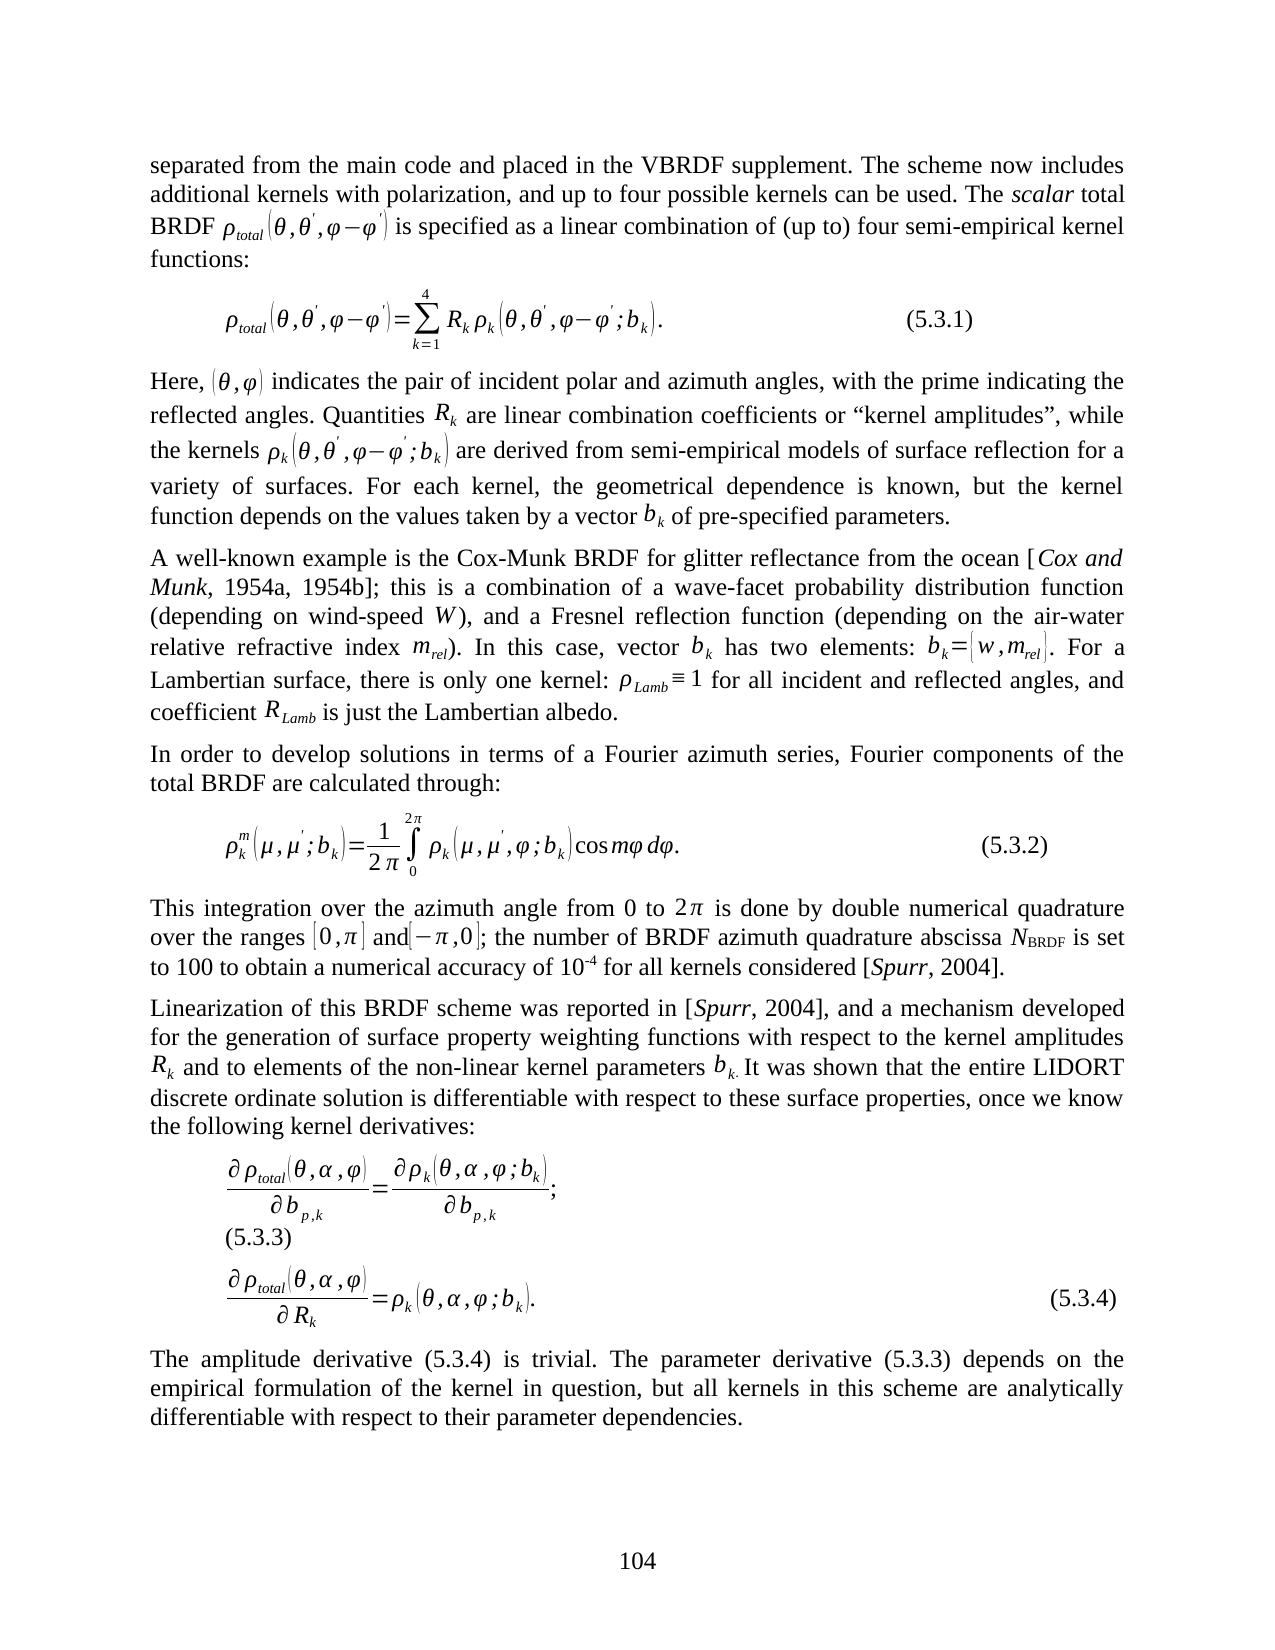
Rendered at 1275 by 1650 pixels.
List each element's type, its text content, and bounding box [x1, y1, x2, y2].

text . (5.3.4) [150, 1264, 1125, 1332]
text In order to develop solutions in terms of a Fourier azimuth series, Fourier components of the total BRDF are calculated through: [150, 739, 1125, 797]
text . (5.3.2) [150, 809, 1125, 880]
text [150, 150, 1125, 273]
text Here, indicates the pair of incident polar and azimuth angles, with the prime indicating the reflected angles. Quantities are linear combination coefficients or “kernel amplitudes”, while the kernels are derived from semi-empirical models of surface reflection for a variety of surfaces. For each kernel, the geometrical dependence is known, but the kernel function depends on the values taken by a vector of pre-specified parameters. [150, 365, 1125, 531]
text This integration over the azimuth angle from 0 to is done by double numerical quadrature over the ranges and; the number of BRDF azimuth quadrature abscissa NBRDF is set to 100 to obtain a numerical accuracy of 10-4 for all kernels considered [Spurr, 2004]. [150, 893, 1125, 981]
text Linearization of this BRDF scheme was reported in [Spurr, 2004], and a mechanism developed for the generation of surface property weighting functions with respect to the kernel amplitudes and to elements of the non-linear kernel parameters . It was shown that the entire LIDORT discrete ordinate solution is differentiable with respect to these surface properties, once we know the following kernel derivatives: [150, 993, 1125, 1140]
text The amplitude derivative (5.3.4) is trivial. The parameter derivative (5.3.3) depends on the empirical formulation of the kernel in question, but all kernels in this scheme are analytically differentiable with respect to their parameter dependencies. [150, 1344, 1125, 1430]
text (5.3.1) [150, 285, 1125, 353]
text ; (5.3.3) [150, 1153, 1125, 1251]
text A well-known example is the Cox-Munk BRDF for glitter reflectance from the ocean [Cox and Munk, 1954a, 1954b]; this is a combination of a wave-facet probability distribution function (depending on wind-speed ), and a Fresnel reflection function (depending on the air-water relative refractive index ). In this case, vector has two elements: . For a Lambertian surface, there is only one kernel: for all incident and reflected angles, and coefficient is just the Lambertian albedo. [150, 543, 1125, 727]
